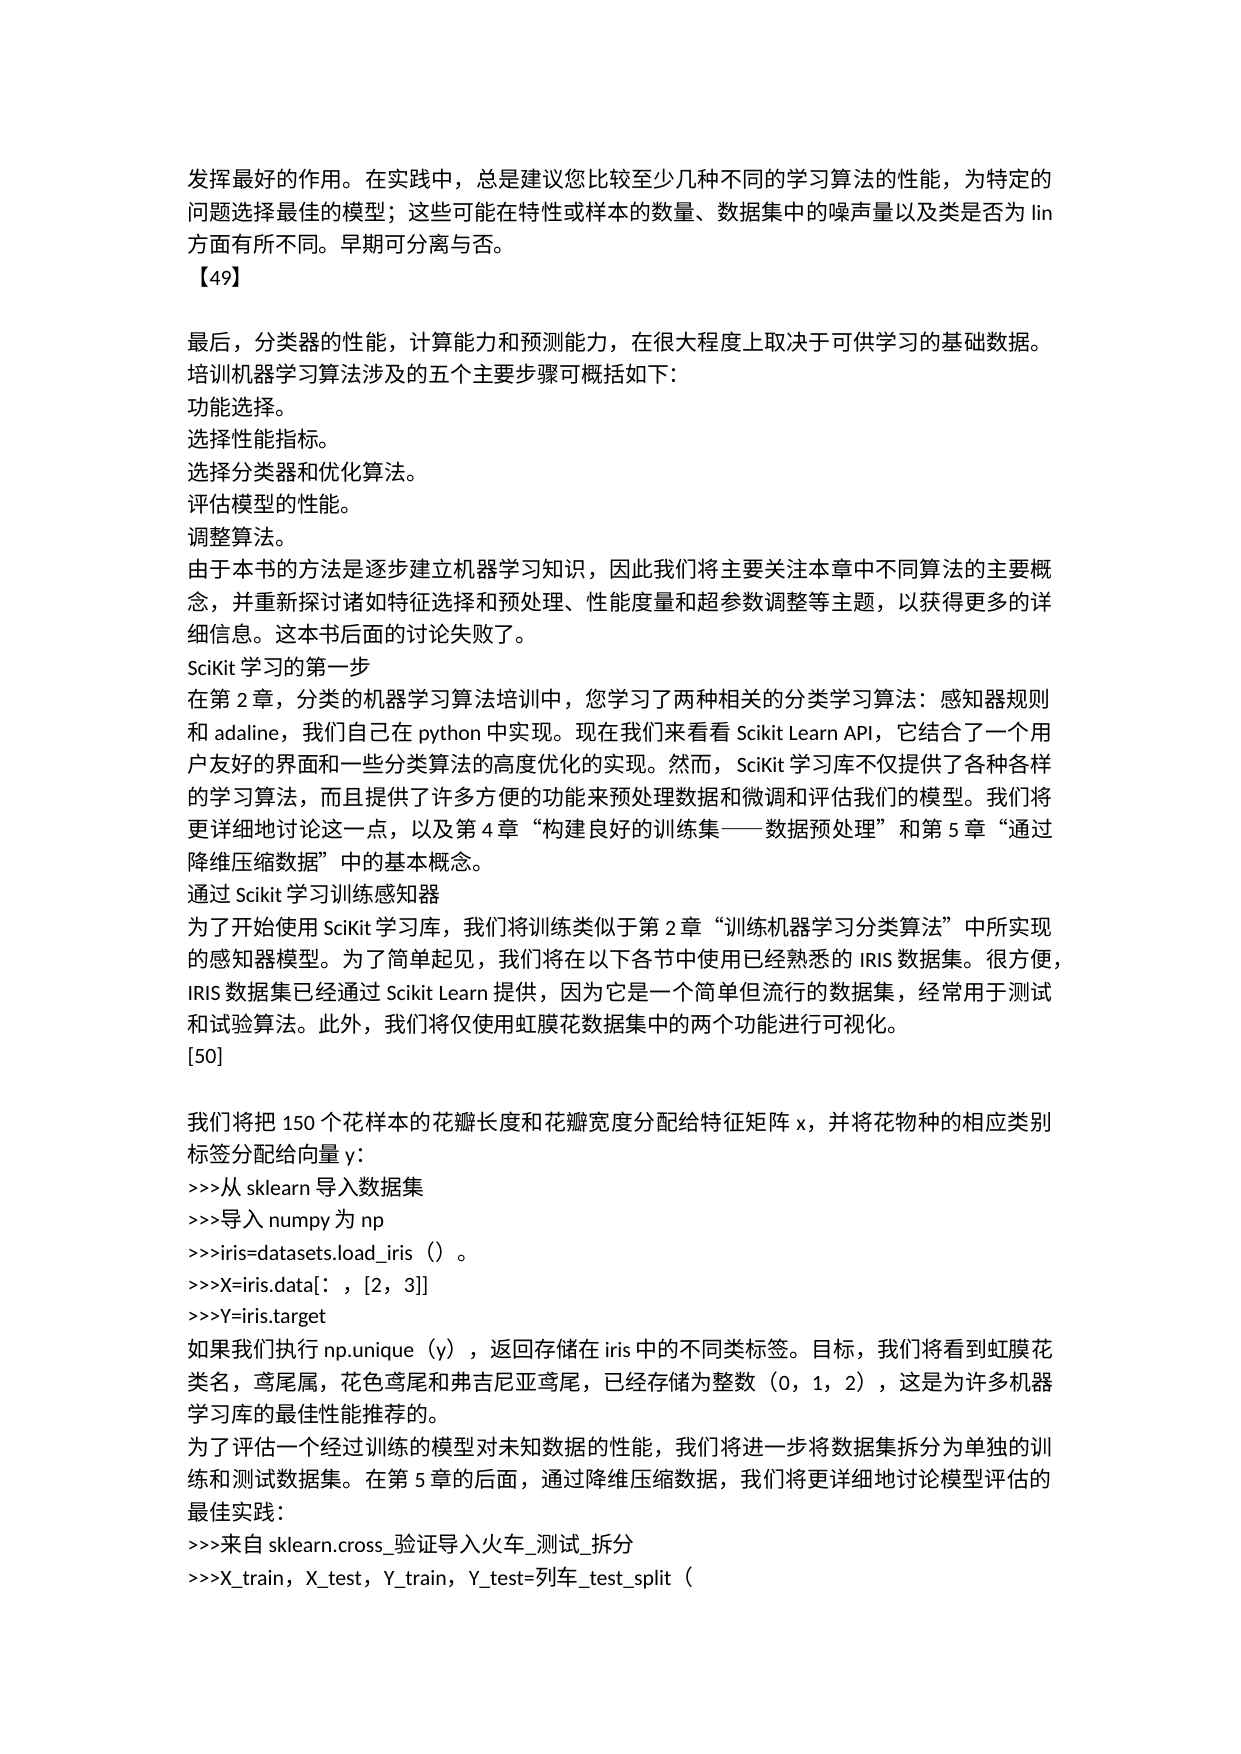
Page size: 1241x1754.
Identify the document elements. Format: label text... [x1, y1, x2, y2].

text 评估模型的性能。 [187, 487, 1053, 519]
text 【49】 [187, 259, 1053, 292]
text >>>X_train，X_test，Y_train，Y_test=列车_test_split（ [187, 1559, 1053, 1592]
text 功能选择。 [187, 389, 1053, 422]
text >>>X=iris.data[：，[2，3]] [187, 1267, 1053, 1299]
text 在第2章，分类的机器学习算法培训中，您学习了两种相关的分类学习算法：感知器规则和adaline，我们自己在python中实现。现在我们来看看Scikit Learn API，它结合了一个用户友好的界面和一些分类算法的高度优化的实现。然而，SciKit学习库不仅提供了各种各样的学习算法，而且提供了许多方便的功能来预处理数据和微调和评估我们的模型。我们将更详细地讨论这一点，以及第4章“构建良好的训练集——数据预处理”和第5章“通过降维压缩数据”中的基本概念。 [187, 682, 1053, 877]
text 选择分类器和优化算法。 [187, 454, 1053, 487]
text 如果我们执行np.unique（y），返回存储在iris中的不同类标签。目标，我们将看到虹膜花类名，鸢尾属，花色鸢尾和弗吉尼亚鸢尾，已经存储为整数（0，1，2），这是为许多机器学习库的最佳性能推荐的。 [187, 1332, 1053, 1429]
text >>>从sklearn导入数据集 [187, 1169, 1053, 1202]
text 选择性能指标。 [187, 422, 1053, 454]
text 为了开始使用SciKit学习库，我们将训练类似于第2章“训练机器学习分类算法”中所实现的感知器模型。为了简单起见，我们将在以下各节中使用已经熟悉的IRIS数据集。很方便，IRIS数据集已经通过Scikit Learn提供，因为它是一个简单但流行的数据集，经常用于测试和试验算法。此外，我们将仅使用虹膜花数据集中的两个功能进行可视化。 [187, 909, 1053, 1039]
text 最后，分类器的性能，计算能力和预测能力，在很大程度上取决于可供学习的基础数据。培训机器学习算法涉及的五个主要步骤可概括如下： [187, 324, 1053, 389]
text >>>iris=datasets.load_iris（）。 [187, 1234, 1053, 1267]
text 为了评估一个经过训练的模型对未知数据的性能，我们将进一步将数据集拆分为单独的训练和测试数据集。在第5章的后面，通过降维压缩数据，我们将更详细地讨论模型评估的最佳实践： [187, 1429, 1053, 1527]
text [50] [187, 1039, 1053, 1072]
text 由于本书的方法是逐步建立机器学习知识，因此我们将主要关注本章中不同算法的主要概念，并重新探讨诸如特征选择和预处理、性能度量和超参数调整等主题，以获得更多的详细信息。这本书后面的讨论失败了。 [187, 552, 1053, 649]
text SciKit学习的第一步 [187, 649, 1053, 682]
text >>>来自sklearn.cross_验证导入火车_测试_拆分 [187, 1527, 1053, 1559]
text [187, 162, 1053, 259]
text 调整算法。 [187, 519, 1053, 552]
text 通过Scikit学习训练感知器 [187, 877, 1053, 909]
text >>>Y=iris.target [187, 1299, 1053, 1332]
text >>>导入numpy为np [187, 1202, 1053, 1234]
text 我们将把150个花样本的花瓣长度和花瓣宽度分配给特征矩阵x，并将花物种的相应类别标签分配给向量y： [187, 1104, 1053, 1169]
